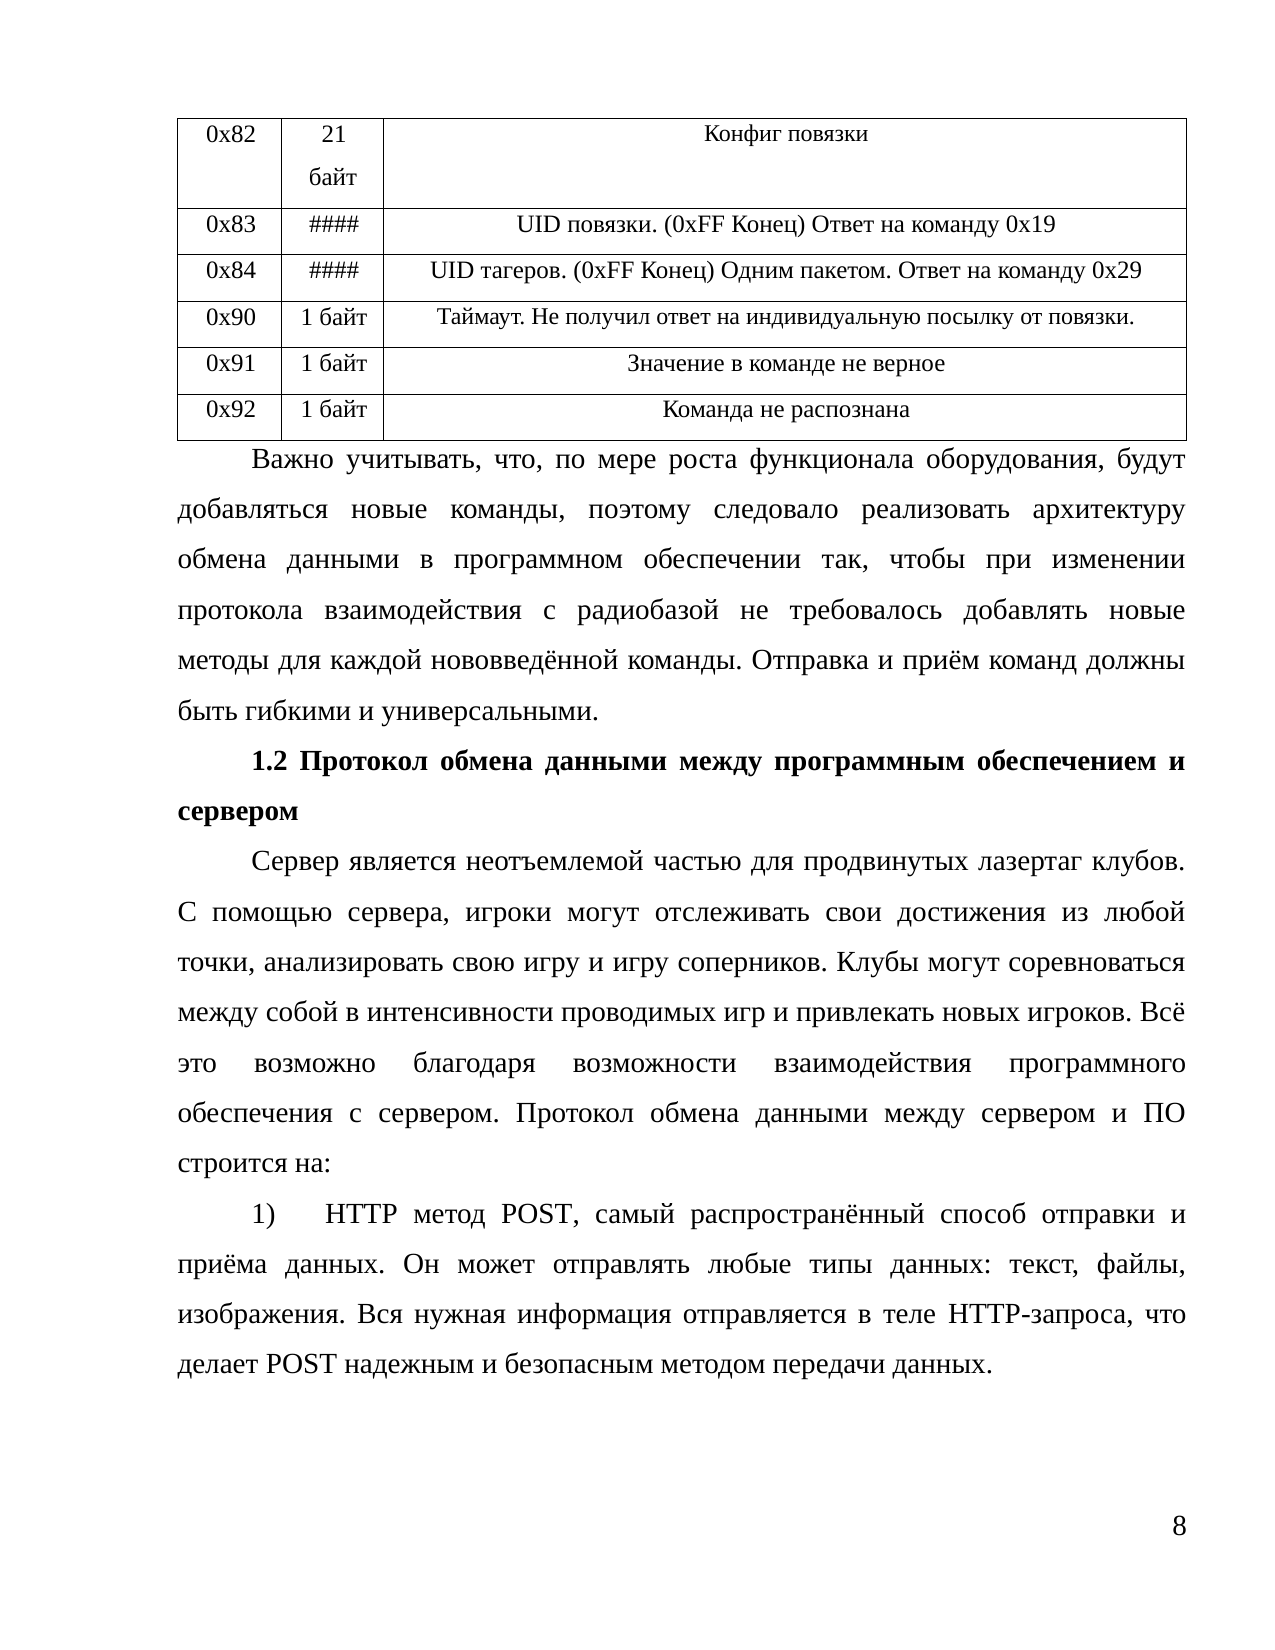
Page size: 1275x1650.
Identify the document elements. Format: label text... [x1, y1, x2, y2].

table_cell 1 байт [282, 302, 383, 347]
table_cell UID повязки. (0xFF Конец) Ответ на команду 0х19 [384, 209, 1186, 254]
table_cell Таймаут. Не получил ответ на индивидуальную посылку от повязки. [384, 302, 1186, 347]
table_cell 0x90 [178, 302, 281, 347]
table_cell #### [282, 209, 383, 254]
subtitle 1.2 Протокол обмена данными между программным обеспечением и сервером [177, 743, 1186, 827]
table_cell 1 байт [282, 348, 383, 393]
table_cell #### [282, 255, 383, 301]
table_cell Значение в команде не верное [384, 348, 1186, 393]
text Важно учитывать, что, по мере роста функционала оборудования, будут добавляться новые команды, поэтому следовало реализовать архитектуру обмена данными в программном обеспечении так, чтобы при изменении протокола взаимодействия с радиобазой не требовалось добавлять новые методы для каждой нововведённой команды. Отправка и приём команд должны быть гибкими и универсальными. [177, 441, 1186, 726]
table_cell 21 байт [282, 119, 383, 208]
table_cell Команда не распознана [384, 395, 1186, 440]
table_cell UID тагеров. (0xFF Конец) Одним пакетом. Ответ на команду 0х29 [384, 255, 1186, 301]
table_cell 0x92 [178, 395, 281, 440]
list HTTP метод POST, самый распространённый способ отправки и приёма данных. Он может отправлять любые типы данных: текст, файлы, изображения. Вся нужная информация отправляется в теле HTTP-запроса, что делает POST надежным и безопасным методом передачи данных. [177, 1196, 1186, 1380]
table_cell Конфиг повязки [384, 119, 1186, 208]
table_cell 0x82 [178, 119, 281, 208]
table_cell 0x91 [178, 348, 281, 393]
table_cell 0x84 [178, 255, 281, 301]
table_cell 0x83 [178, 209, 281, 254]
text Сервер является неотъемлемой частью для продвинутых лазертаг клубов. С помощью сервера, игроки могут отслеживать свои достижения из любой точки, анализировать свою игру и игру соперников. Клубы могут соревноваться между собой в интенсивности проводимых игр и привлекать новых игроков. Всё это возможно благодаря возможности взаимодействия программного обеспечения с сервером. Протокол обмена данными между сервером и ПО строится на: [177, 843, 1186, 1179]
table_cell 1 байт [282, 395, 383, 440]
